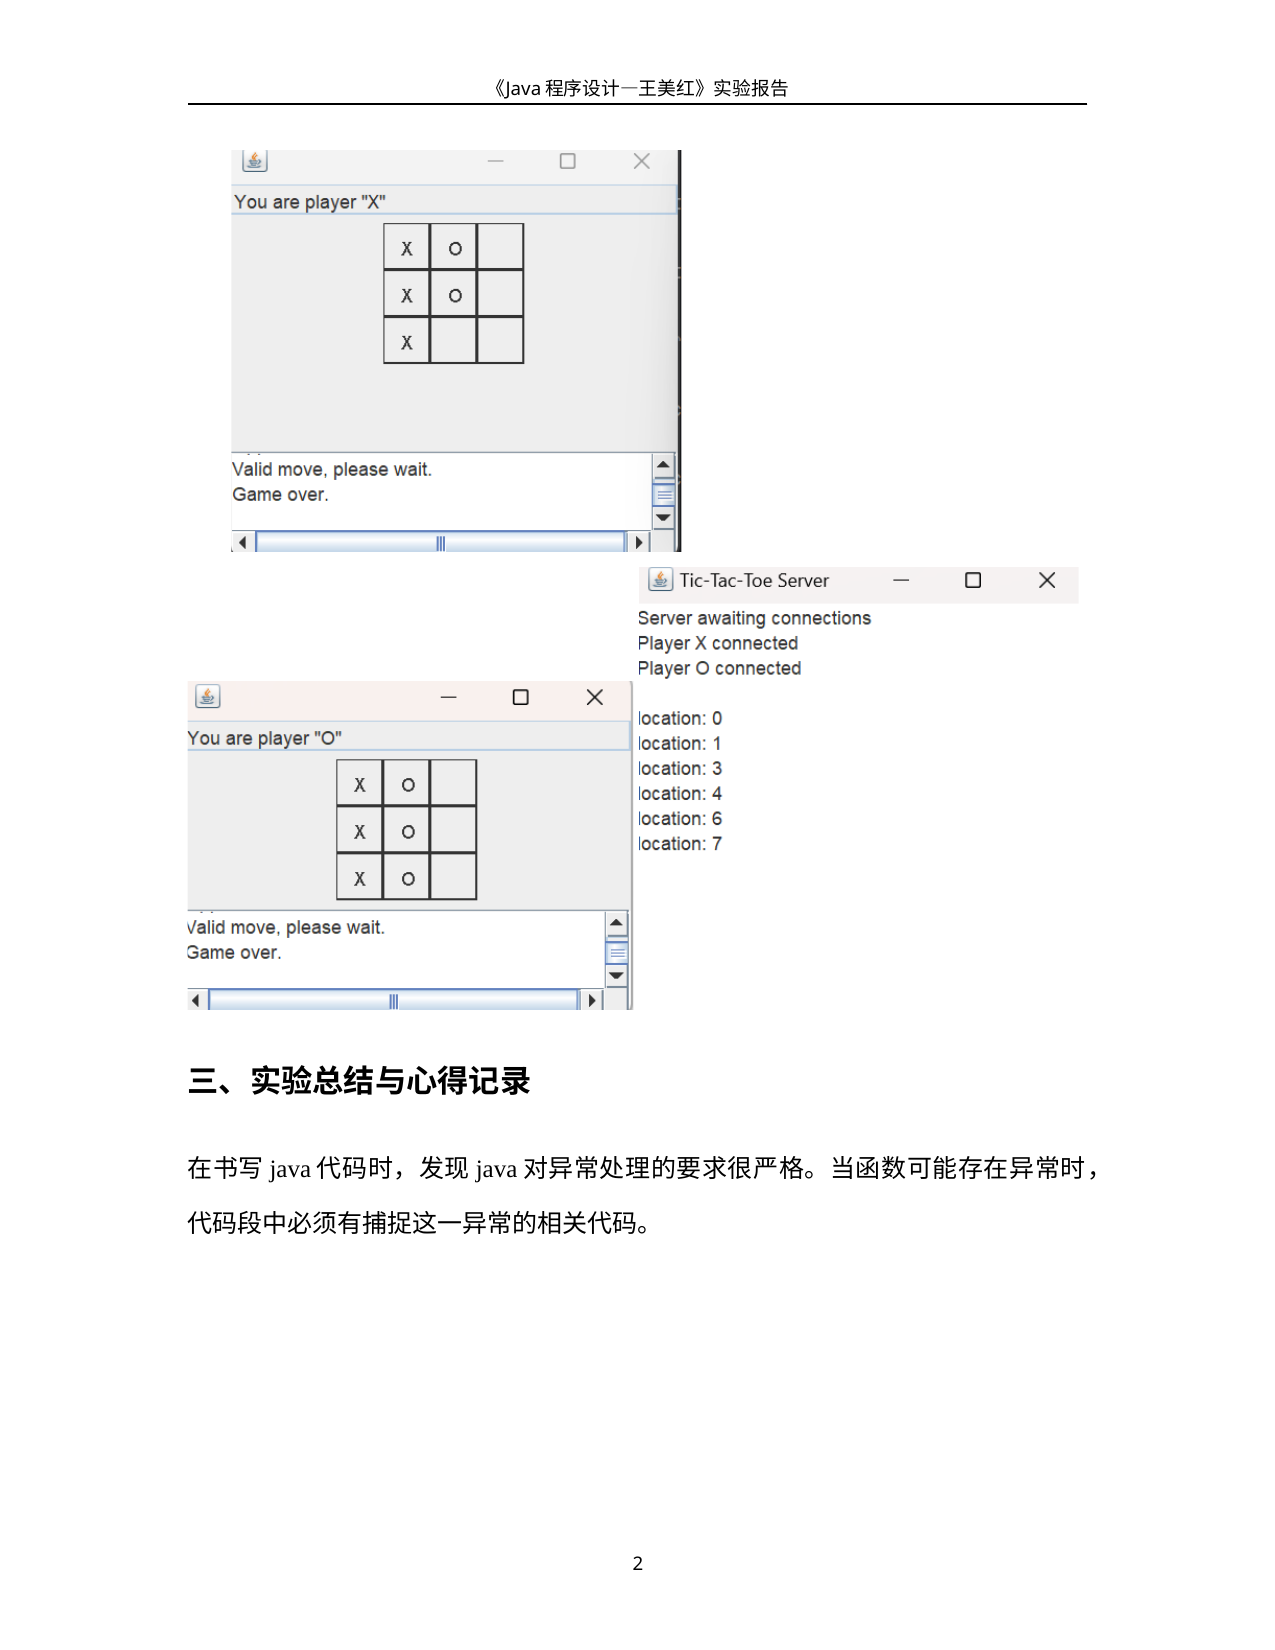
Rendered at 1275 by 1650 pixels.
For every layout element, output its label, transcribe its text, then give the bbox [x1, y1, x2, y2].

picture [639, 567, 1079, 1010]
text 在书写java代码时，发现java对异常处理的要求很严格。当函数可能存在异常时，代码段中必须有捕捉这一异常的相关代码。 [187, 1149, 1087, 1239]
text 三、实验总结与心得记录 [187, 1056, 1087, 1101]
picture [187, 681, 634, 1010]
picture [231, 150, 682, 552]
